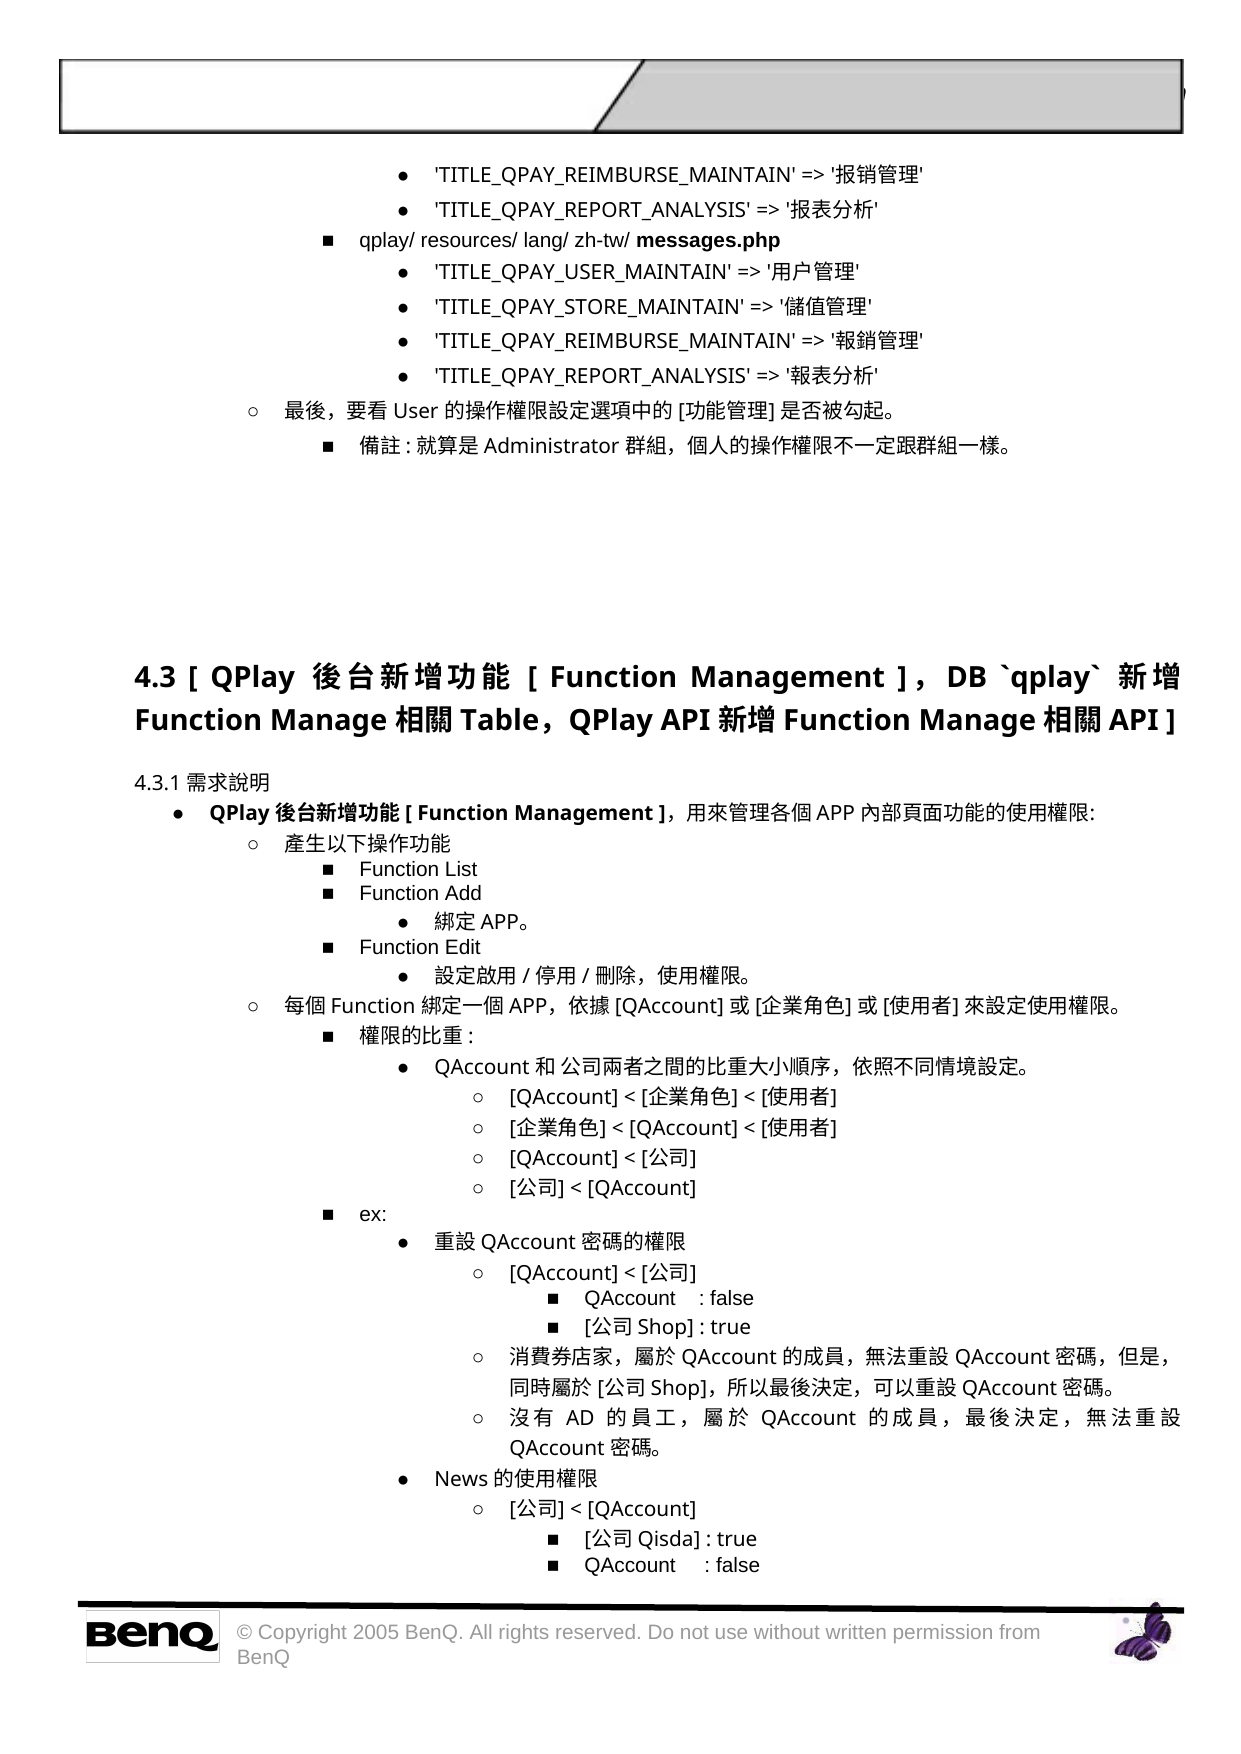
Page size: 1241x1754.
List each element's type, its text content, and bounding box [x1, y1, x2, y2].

list [企業角色] < [QAccount] < [使用者] [472, 1111, 1181, 1141]
list 設定啟用 / 停用 / 刪除，使用權限。 [397, 959, 1181, 989]
list QPlay 後台新增功能 [ Function Management ]，用來管理各個 APP 內部頁面功能的使用權限: [172, 796, 1181, 827]
list 消費券店家，屬於 QAccount 的成員，無法重設 QAccount 密碼，但是，同時屬於 [公司 Shop]，所以最後決定，可以重設 QAccount 密碼。 [472, 1341, 1181, 1401]
list 'TITLE_QPAY_REIMBURSE_MAINTAIN' => '報銷管理' [397, 325, 1181, 355]
list [公司] < [QAccount] [472, 1492, 1181, 1522]
list qplay/ resources/ lang/ zh-tw/ messages.php [322, 228, 1181, 252]
list 'TITLE_QPAY_REPORT_ANALYSIS' => '報表分析' [397, 359, 1181, 390]
list QAccount : false [547, 1553, 1181, 1577]
list QAccount 和 公司兩者之間的比重大小順序，依照不同情境設定。 [397, 1050, 1181, 1080]
list 綁定 APP。 [397, 905, 1181, 935]
list 沒有 AD 的員工，屬於 QAccount 的成員，最後決定，無法重設 QAccount 密碼。 [472, 1401, 1181, 1462]
picture [1109, 1614, 1183, 1664]
list 'TITLE_QPAY_REPORT_ANALYSIS' => '报表分析' [397, 193, 1181, 223]
list [QAccount] < [公司] [472, 1256, 1181, 1286]
list [公司 Shop] : true [547, 1310, 1181, 1341]
list 'TITLE_QPAY_REIMBURSE_MAINTAIN' => '报销管理' [397, 158, 1181, 188]
list [公司] < [QAccount] [472, 1171, 1181, 1202]
subtitle 4.3 [ QPlay 後台新增功能 [ Function Management ]，DB `qplay` 新增 Function Manage 相關 Table，QPlay API 新增 Function Manage 相關 API ] [134, 654, 1181, 739]
list News 的使用權限 [397, 1462, 1181, 1492]
list 最後，要看 User 的操作權限設定選項中的 [功能管理] 是否被勾起。 [247, 394, 1181, 424]
picture [1109, 1598, 1183, 1607]
list 每個 Function 綁定一個 APP，依據 [QAccount] 或 [企業角色] 或 [使用者] 來設定使用權限。 [247, 989, 1181, 1020]
picture [77, 1607, 228, 1666]
list Function Edit [322, 935, 1181, 959]
text 4.3.1 需求說明 [134, 766, 1181, 796]
list 重設 QAccount 密碼的權限 [397, 1226, 1181, 1256]
list 產生以下操作功能 [247, 827, 1181, 857]
list QAccount : false [547, 1286, 1181, 1310]
list 備註 : 就算是 Administrator 群組，個人的操作權限不一定跟群組一樣。 [322, 429, 1181, 459]
list Function Add [322, 881, 1181, 905]
list 權限的比重 : [322, 1020, 1181, 1050]
list [QAccount] < [公司] [472, 1141, 1181, 1171]
picture [59, 59, 1184, 134]
list 'TITLE_QPAY_USER_MAINTAIN' => '用户管理' [397, 255, 1181, 285]
list 'TITLE_QPAY_STORE_MAINTAIN' => '儲值管理' [397, 290, 1181, 320]
list ex: [322, 1202, 1181, 1226]
list [QAccount] < [企業角色] < [使用者] [472, 1080, 1181, 1111]
list Function List [322, 857, 1181, 881]
list [公司 Qisda] : true [547, 1522, 1181, 1553]
